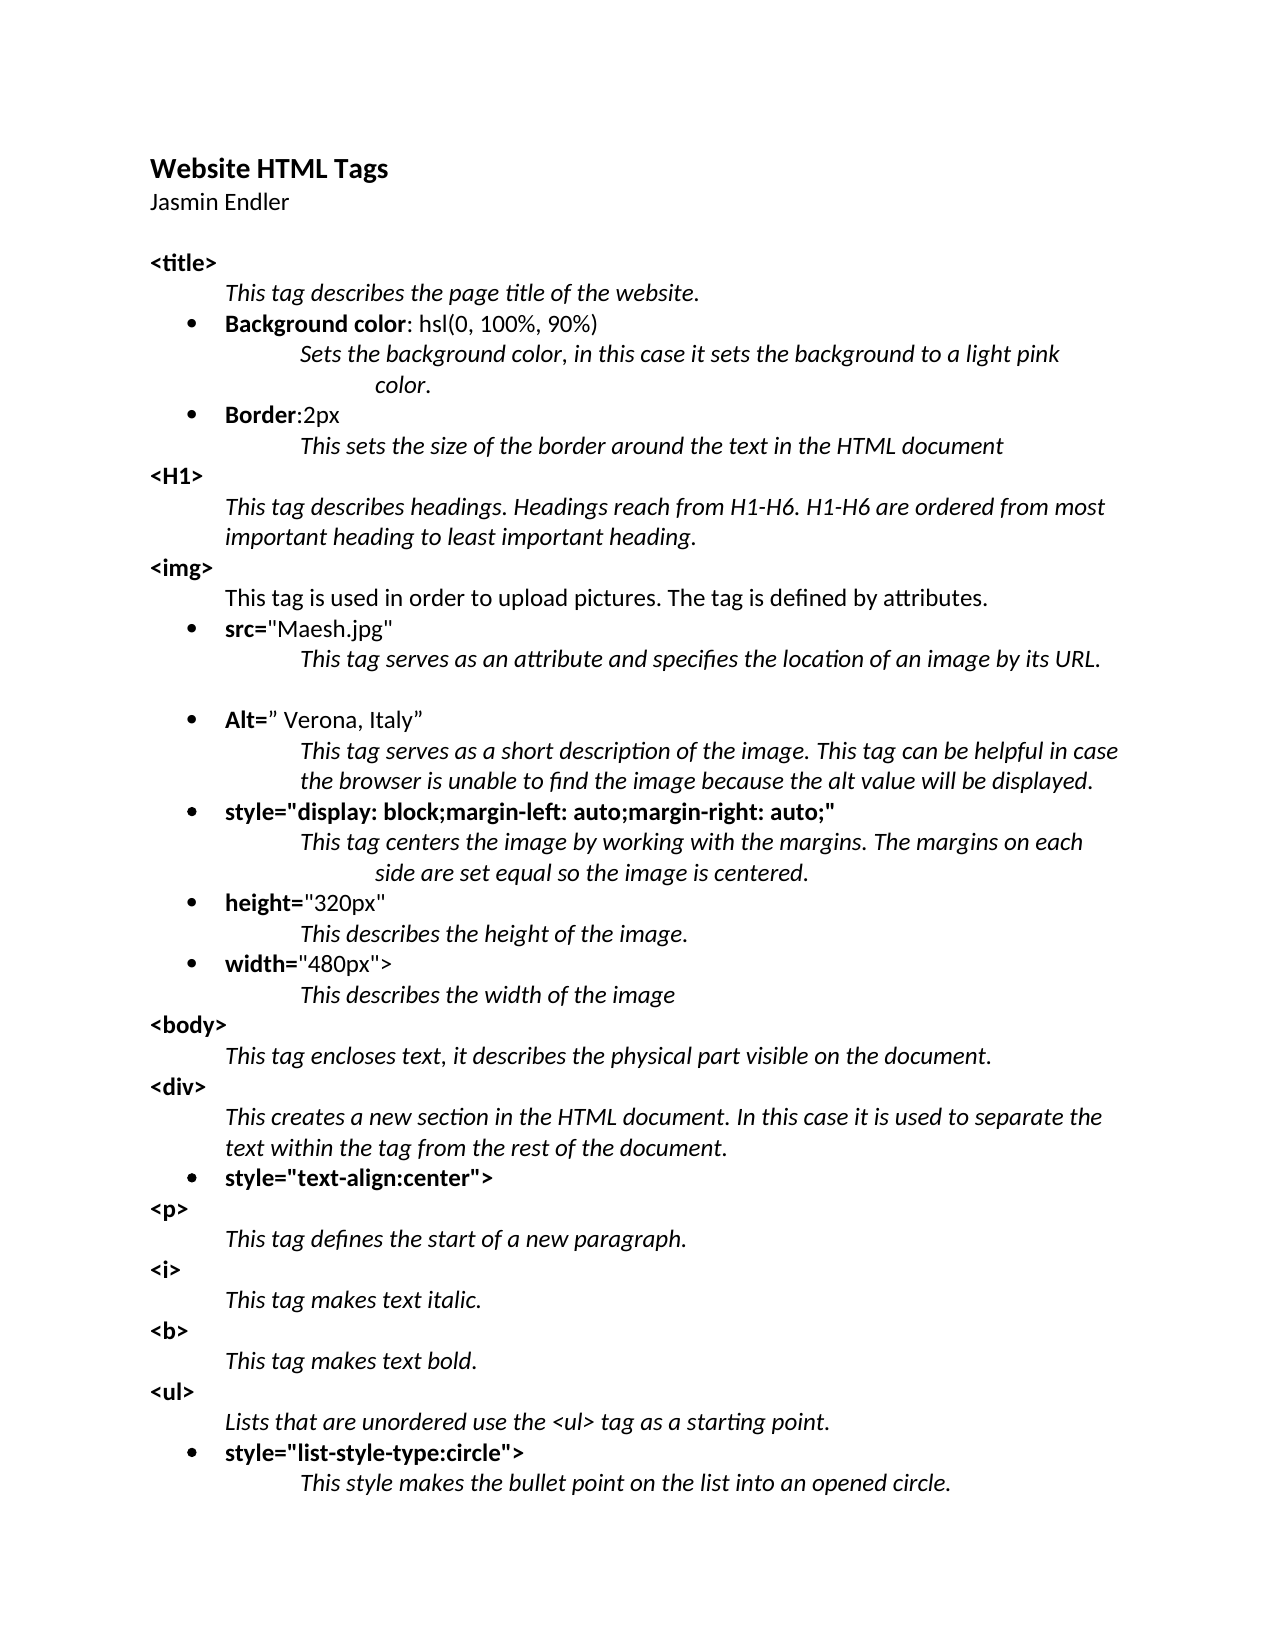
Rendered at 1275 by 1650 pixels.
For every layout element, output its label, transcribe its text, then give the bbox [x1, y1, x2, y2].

list src="Maesh.jpg" [187, 613, 1125, 643]
text Lists that are unordered use the <ul> tag as a starting point. [150, 1406, 1125, 1437]
list width="480px"> [187, 949, 1125, 979]
text <H1> [150, 460, 1125, 491]
text <ul> [150, 1376, 1125, 1406]
list This style makes the bullet point on the list into an opened circle. [225, 1467, 1125, 1498]
text This tag makes text bold. [150, 1345, 1125, 1376]
text This tag serves as a short description of the image. This tag can be helpful in case the browser is unable to find the image because the alt value will be displayed. [150, 735, 1125, 796]
text <div> [150, 1071, 1125, 1101]
list This describes the height of the image. [225, 918, 1125, 949]
text <b> [150, 1315, 1125, 1345]
list style="text-align:center"> [187, 1162, 1125, 1193]
list Background color: hsl(0, 100%, 90%) [187, 308, 1125, 338]
text Jasmin Endler [150, 186, 1125, 216]
text This tag encloses text, it describes the physical part visible on the document. [150, 1040, 1125, 1071]
text <body> [150, 1010, 1125, 1040]
list This sets the size of the border around the text in the HTML document [225, 430, 1125, 460]
list Border:2px [187, 399, 1125, 430]
text This tag describes headings. Headings reach from H1-H6. H1-H6 are ordered from most important heading to least important heading. [150, 491, 1125, 552]
text Website HTML Tags [150, 150, 1125, 186]
text This tag centers the image by working with the margins. The margins on each side are set equal so the image is centered. [150, 827, 1125, 888]
text This tag is used in order to upload pictures. The tag is defined by attributes. [150, 582, 1125, 613]
text This describes the width of the image [150, 979, 1125, 1010]
text Sets the background color, in this case it sets the background to a light pink color. [150, 338, 1125, 399]
text This creates a new section in the HTML document. In this case it is used to separate the text within the tag from the rest of the document. [150, 1101, 1125, 1162]
text <p> [150, 1193, 1125, 1223]
list This tag serves as an attribute and specifies the location of an image by its URL. [225, 643, 1125, 704]
list Alt=” Verona, Italy” [187, 704, 1125, 735]
text This tag describes the page title of the website. [150, 277, 1125, 308]
list style="list-style-type:circle"> [187, 1437, 1125, 1467]
list height="320px" [187, 888, 1125, 918]
text This tag makes text italic. [150, 1284, 1125, 1315]
text <title> [150, 247, 1125, 277]
text <img> [150, 552, 1125, 582]
text This tag defines the start of a new paragraph. [150, 1223, 1125, 1254]
list style="display: block;margin-left: auto;margin-right: auto;" [187, 796, 1125, 827]
text <i> [150, 1254, 1125, 1284]
